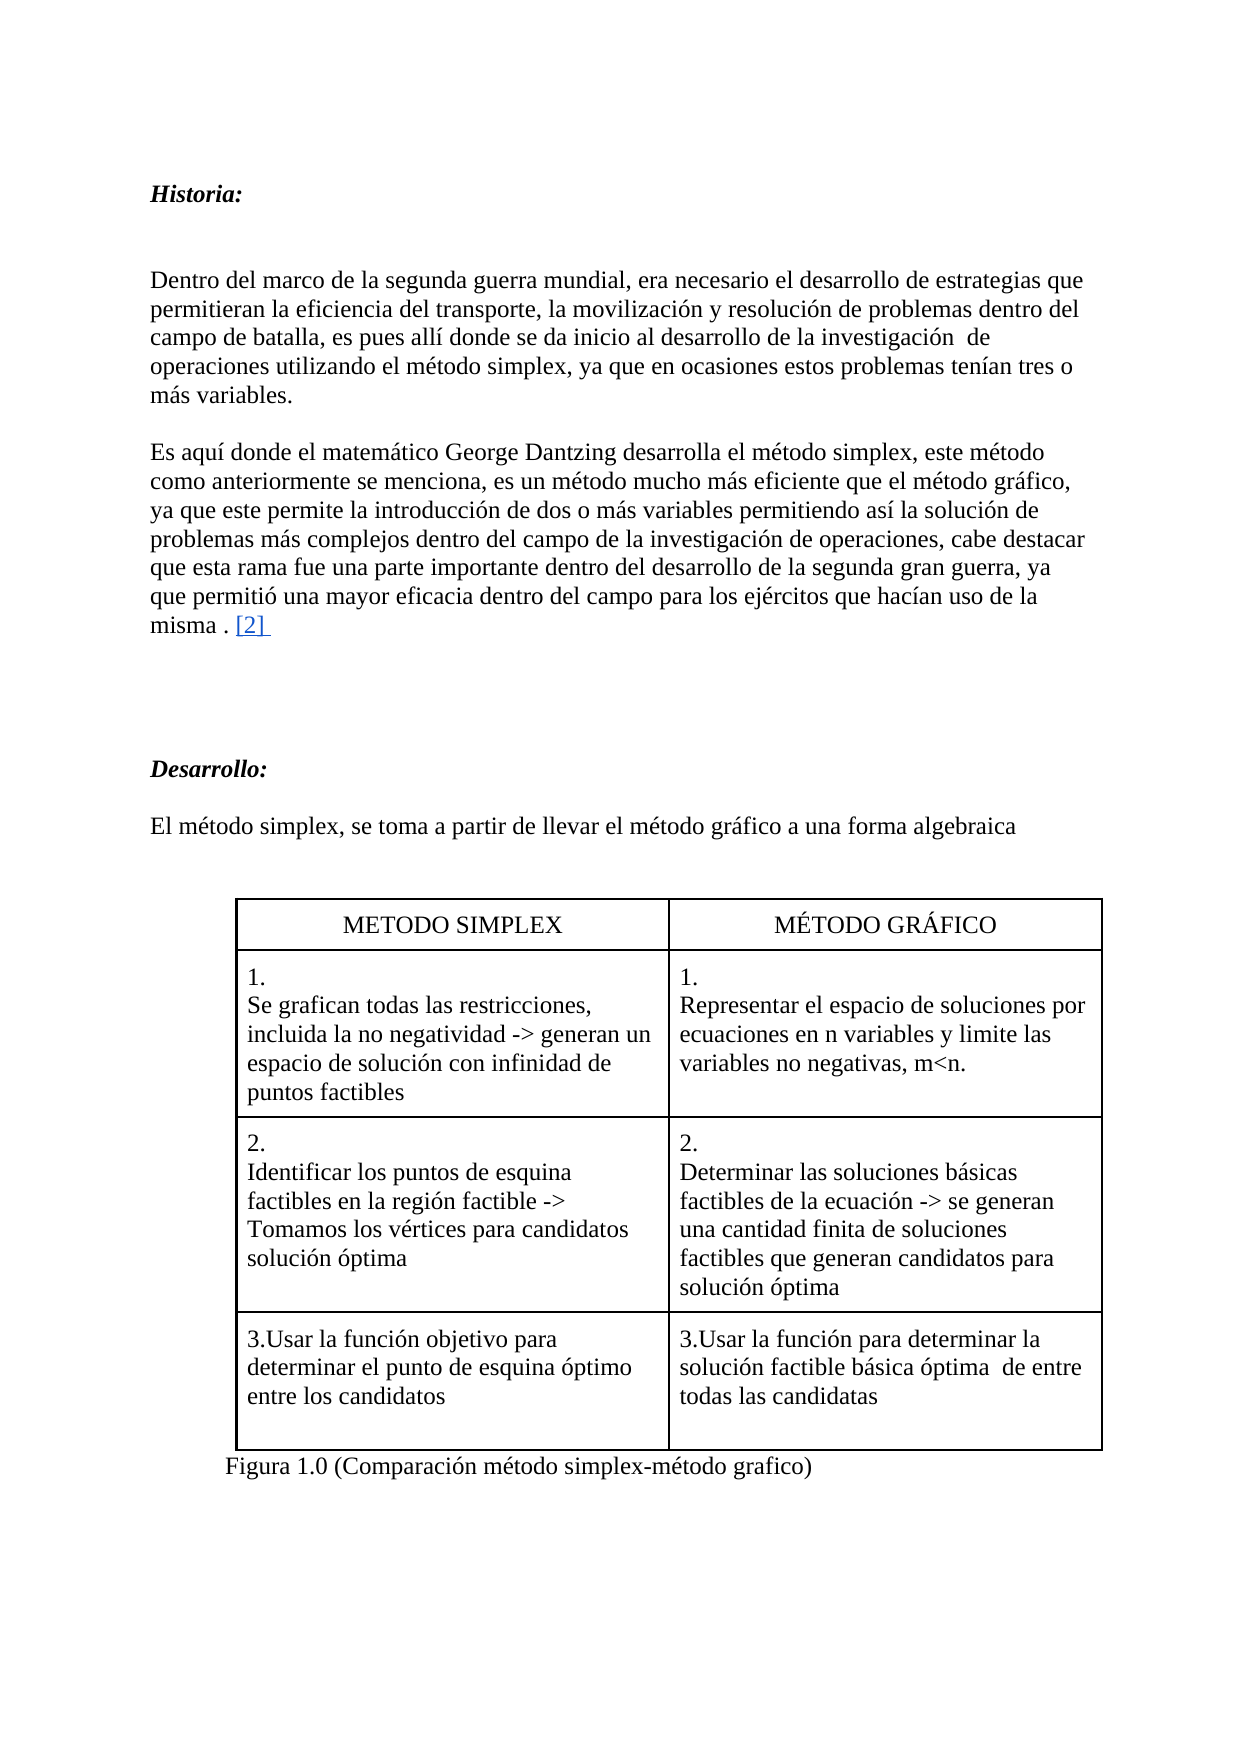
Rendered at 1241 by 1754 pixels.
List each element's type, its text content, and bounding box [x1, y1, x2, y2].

table_cell 3.Usar la función para determinar la solución factible básica óptima de entre todas las candidatas [670, 1313, 1101, 1449]
text Dentro del marco de la segunda guerra mundial, era necesario el desarrollo de estrategias que permitieran la eficiencia del transporte, la movilización y resolución de problemas dentro del campo de batalla, es pues allí donde se da inicio al desarrollo de la investigación de operaciones utilizando el método simplex, ya que en ocasiones estos problemas tenían tres o más variables. [150, 265, 1090, 409]
table_header METODO SIMPLEX [238, 900, 668, 949]
text El método simplex, se toma a partir de llevar el método gráfico a una forma algebraica [150, 811, 1090, 840]
table_cell 1. Representar el espacio de soluciones por ecuaciones en n variables y limite las variables no negativas, m<n. [670, 951, 1101, 1116]
subtitle Desarrollo: [150, 754, 1090, 782]
table_cell 2. Identificar los puntos de esquina factibles en la región factible -> Tomamos los vértices para candidatos solución óptima [238, 1118, 668, 1311]
text Figura 1.0 (Comparación método simplex-método grafico) [225, 1451, 1090, 1480]
table_cell 3.Usar la función objetivo para determinar el punto de esquina óptimo entre los candidatos [238, 1313, 668, 1449]
subtitle Historia: [150, 179, 1090, 207]
table_cell 1. Se grafican todas las restricciones, incluida la no negatividad -> generan un espacio de solución con infinidad de puntos factibles [238, 951, 668, 1116]
table_cell 2. Determinar las soluciones básicas factibles de la ecuación -> se generan una cantidad finita de soluciones factibles que generan candidatos para solución óptima [670, 1118, 1101, 1311]
text Es aquí donde el matemático George Dantzing desarrolla el método simplex, este método como anteriormente se menciona, es un método mucho más eficiente que el método gráfico, ya que este permite la introducción de dos o más variables permitiendo así la solución de problemas más complejos dentro del campo de la investigación de operaciones, cabe destacar que esta rama fue una parte importante dentro del desarrollo de la segunda gran guerra, ya que permitió una mayor eficacia dentro del campo para los ejércitos que hacían uso de la misma . [2] [150, 437, 1090, 639]
table_header MÉTODO GRÁFICO [670, 900, 1101, 949]
